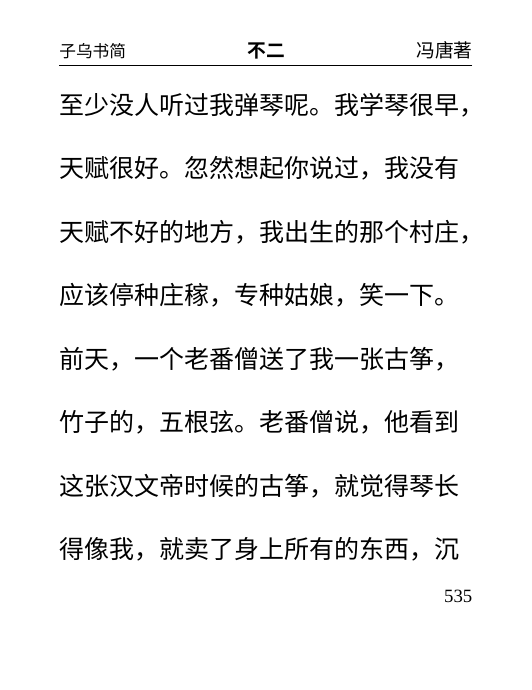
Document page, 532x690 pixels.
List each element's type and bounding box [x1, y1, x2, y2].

text [59, 72, 472, 580]
